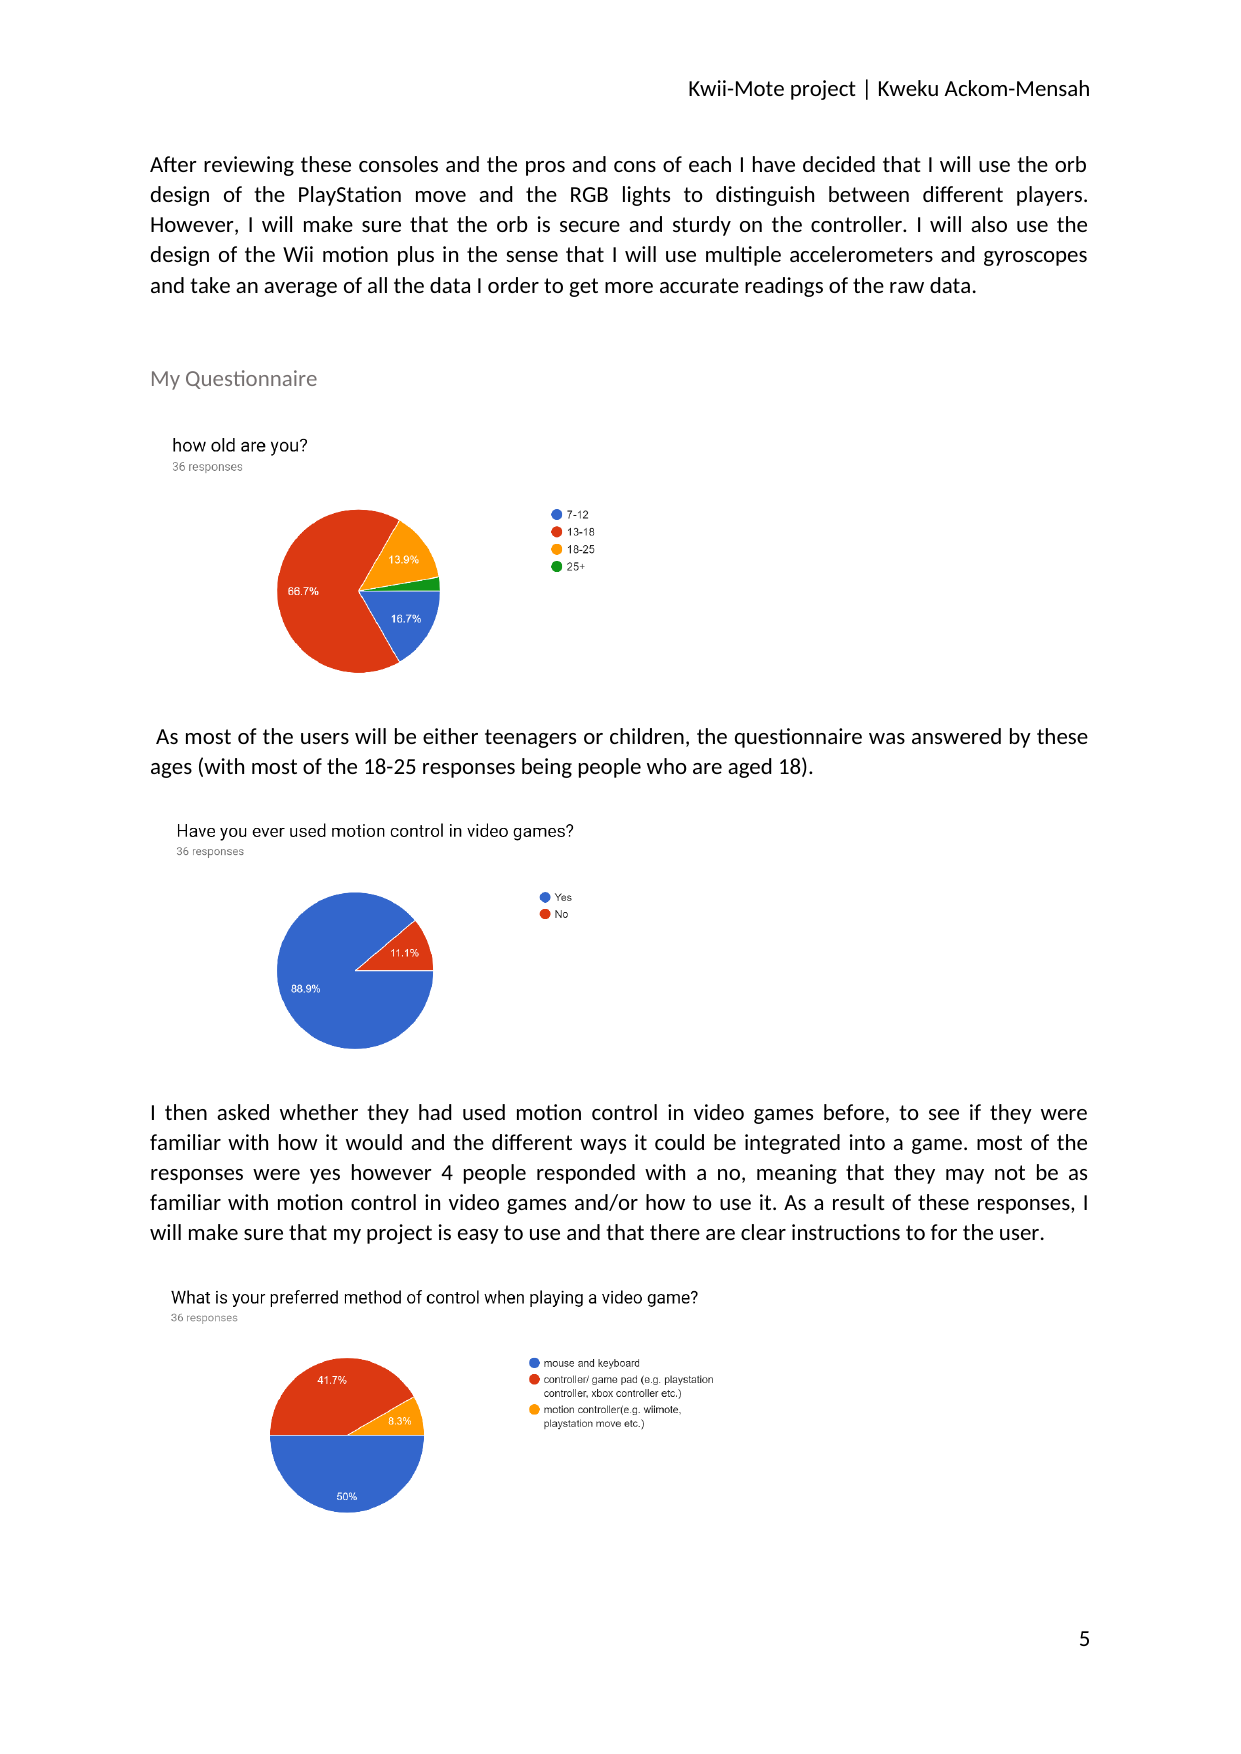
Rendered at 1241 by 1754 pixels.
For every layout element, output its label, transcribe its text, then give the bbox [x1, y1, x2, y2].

text My Questionnaire [150, 364, 1090, 393]
text After reviewing these consoles and the pros and cons of each I have decided that I will use the orb design of the PlayStation move and the RGB lights to distinguish between different players. However, I will make sure that the orb is secure and sturdy on the controller. I will also use the design of the Wii motion plus in the sense that I will use multiple accelerometers and gyroscopes and take an average of all the data I order to get more accurate readings of the raw data. [150, 150, 1090, 299]
picture [150, 411, 783, 704]
picture [155, 799, 762, 1079]
picture [150, 1265, 748, 1542]
text I then asked whether they had used motion control in video games before, to see if they were familiar with how it would and the different ways it could be integrated into a game. most of the responses were yes however 4 people responded with a no, meaning that they may not be as familiar with motion control in video games and/or how to use it. As a result of these responses, I will make sure that my project is easy to use and that there are clear instructions to for the user. [150, 1098, 1090, 1246]
text As most of the users will be either teenagers or children, the questionnaire was answered by these ages (with most of the 18-25 responses being people who are aged 18). [150, 722, 1090, 780]
